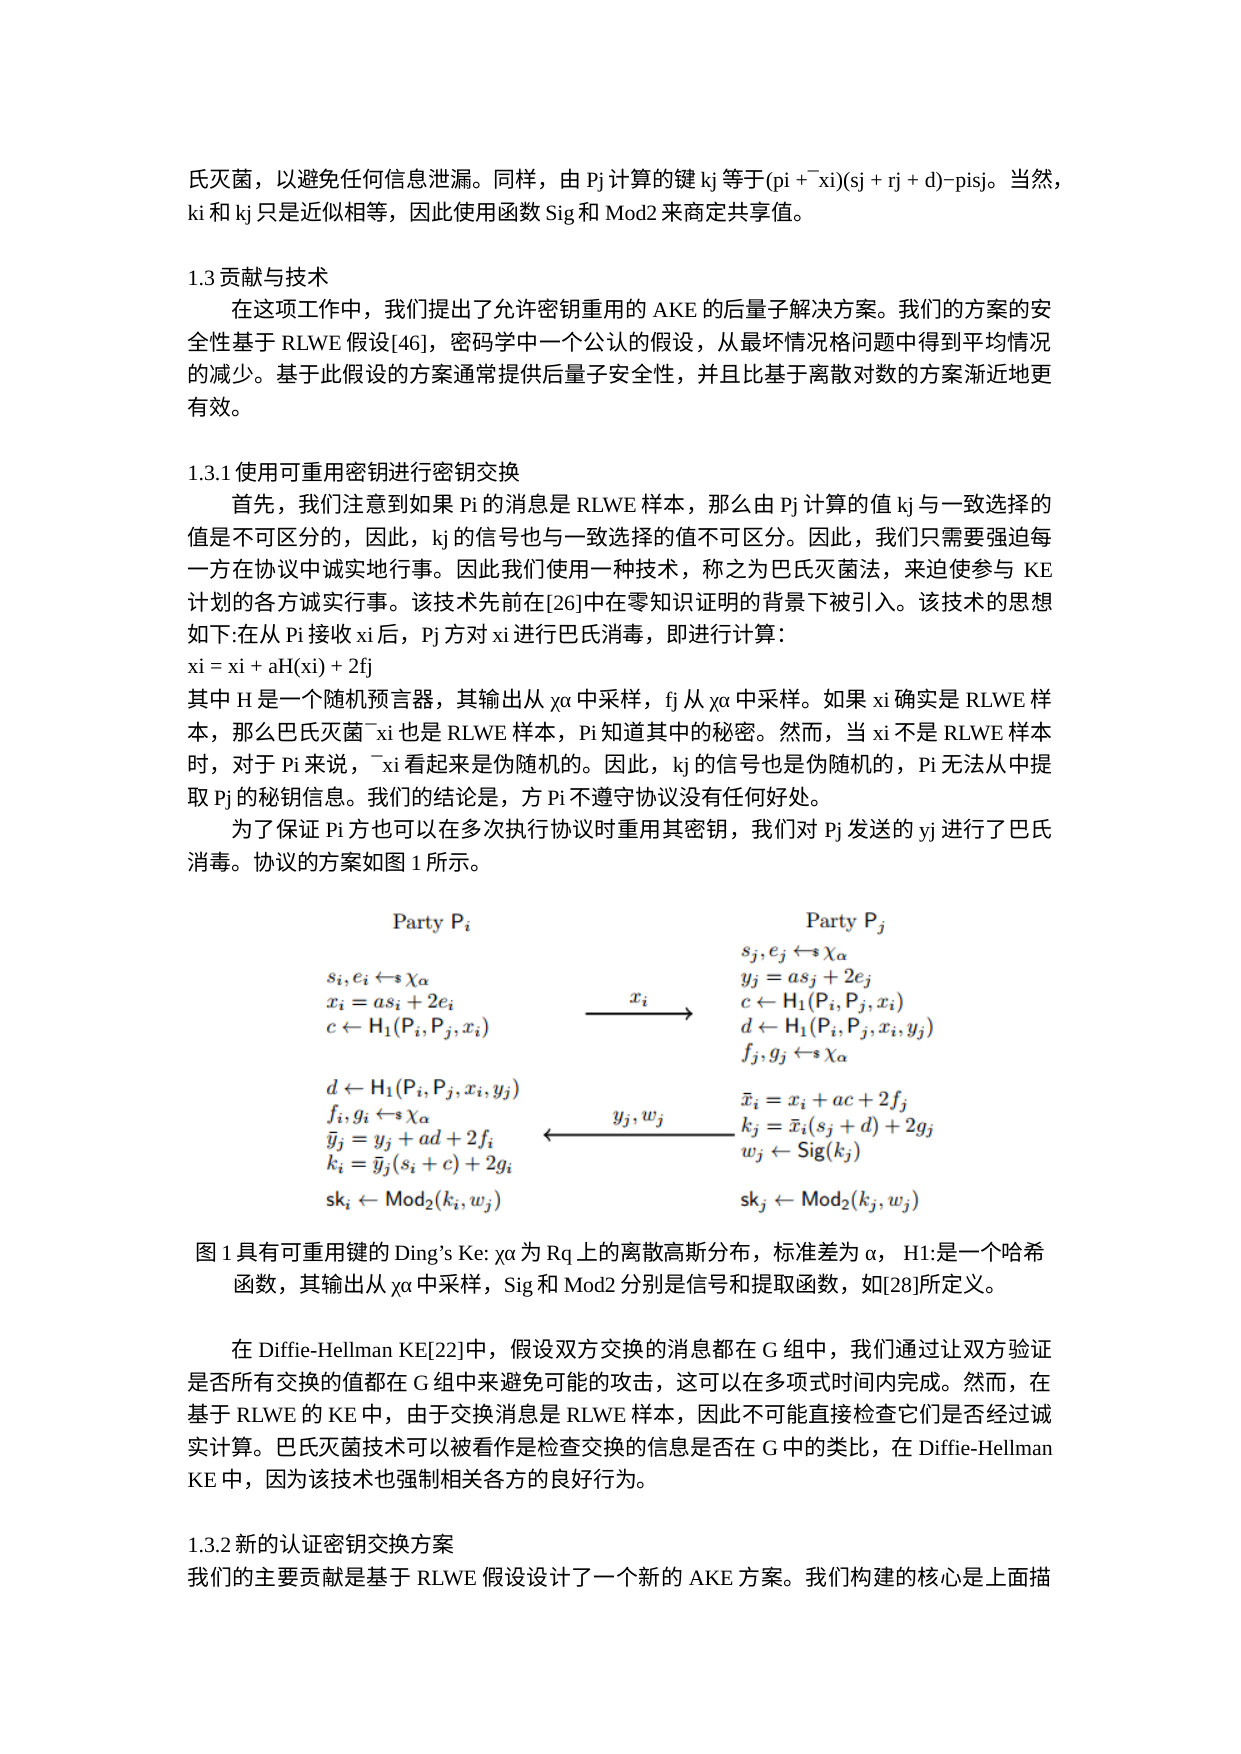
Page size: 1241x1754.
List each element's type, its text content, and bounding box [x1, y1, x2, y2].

picture [306, 877, 934, 1226]
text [187, 162, 1053, 227]
text 其中H是一个随机预言器，其输出从χα中采样，fj从χα中采样。如果xi确实是RLWE样本，那么巴氏灭菌¯xi也是RLWE样本，Pi知道其中的秘密。然而，当xi不是RLWE样本时，对于Pi来说，¯xi看起来是伪随机的。因此，kj的信号也是伪随机的，Pi无法从中提取Pj的秘钥信息。我们的结论是，方Pi不遵守协议没有任何好处。 [187, 682, 1053, 812]
text 在这项工作中，我们提出了允许密钥重用的AKE的后量子解决方案。我们的方案的安全性基于RLWE假设[46]，密码学中一个公认的假设，从最坏情况格问题中得到平均情况的减少。基于此假设的方案通常提供后量子安全性，并且比基于离散对数的方案渐近地更有效。 [187, 292, 1053, 422]
text 为了保证Pi方也可以在多次执行协议时重用其密钥，我们对Pj发送的yj进行了巴氏消毒。协议的方案如图1所示。 [187, 812, 1053, 877]
text 首先，我们注意到如果Pi的消息是RLWE样本，那么由Pj计算的值kj与一致选择的值是不可区分的，因此，kj的信号也与一致选择的值不可区分。因此，我们只需要强迫每一方在协议中诚实地行事。因此我们使用一种技术，称之为巴氏灭菌法，来迫使参与KE计划的各方诚实行事。该技术先前在[26]中在零知识证明的背景下被引入。该技术的思想如下:在从Pi接收xi后，Pj方对xi进行巴氏消毒，即进行计算： [187, 487, 1053, 649]
text 1.3.2新的认证密钥交换方案 [187, 1527, 1053, 1559]
text xi = xi + aH(xi) + 2fj [187, 649, 1053, 682]
text 1.3贡献与技术 [187, 259, 1053, 292]
text 在Diffie-Hellman KE[22]中，假设双方交换的消息都在G组中，我们通过让双方验证是否所有交换的值都在G组中来避免可能的攻击，这可以在多项式时间内完成。然而，在基于RLWE的KE中，由于交换消息是RLWE样本，因此不可能直接检查它们是否经过诚实计算。巴氏灭菌技术可以被看作是检查交换的信息是否在G中的类比，在Diffie-Hellman KE中，因为该技术也强制相关各方的良好行为。 [187, 1332, 1053, 1494]
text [187, 1559, 1053, 1592]
text 图1具有可重用键的Ding’s Ke: χα为Rq上的离散高斯分布，标准差为α， H1:是一个哈希函数，其输出从χα中采样，Sig和Mod2分别是信号和提取函数，如[28]所定义。 [187, 1234, 1053, 1299]
text 1.3.1使用可重用密钥进行密钥交换 [187, 454, 1053, 487]
